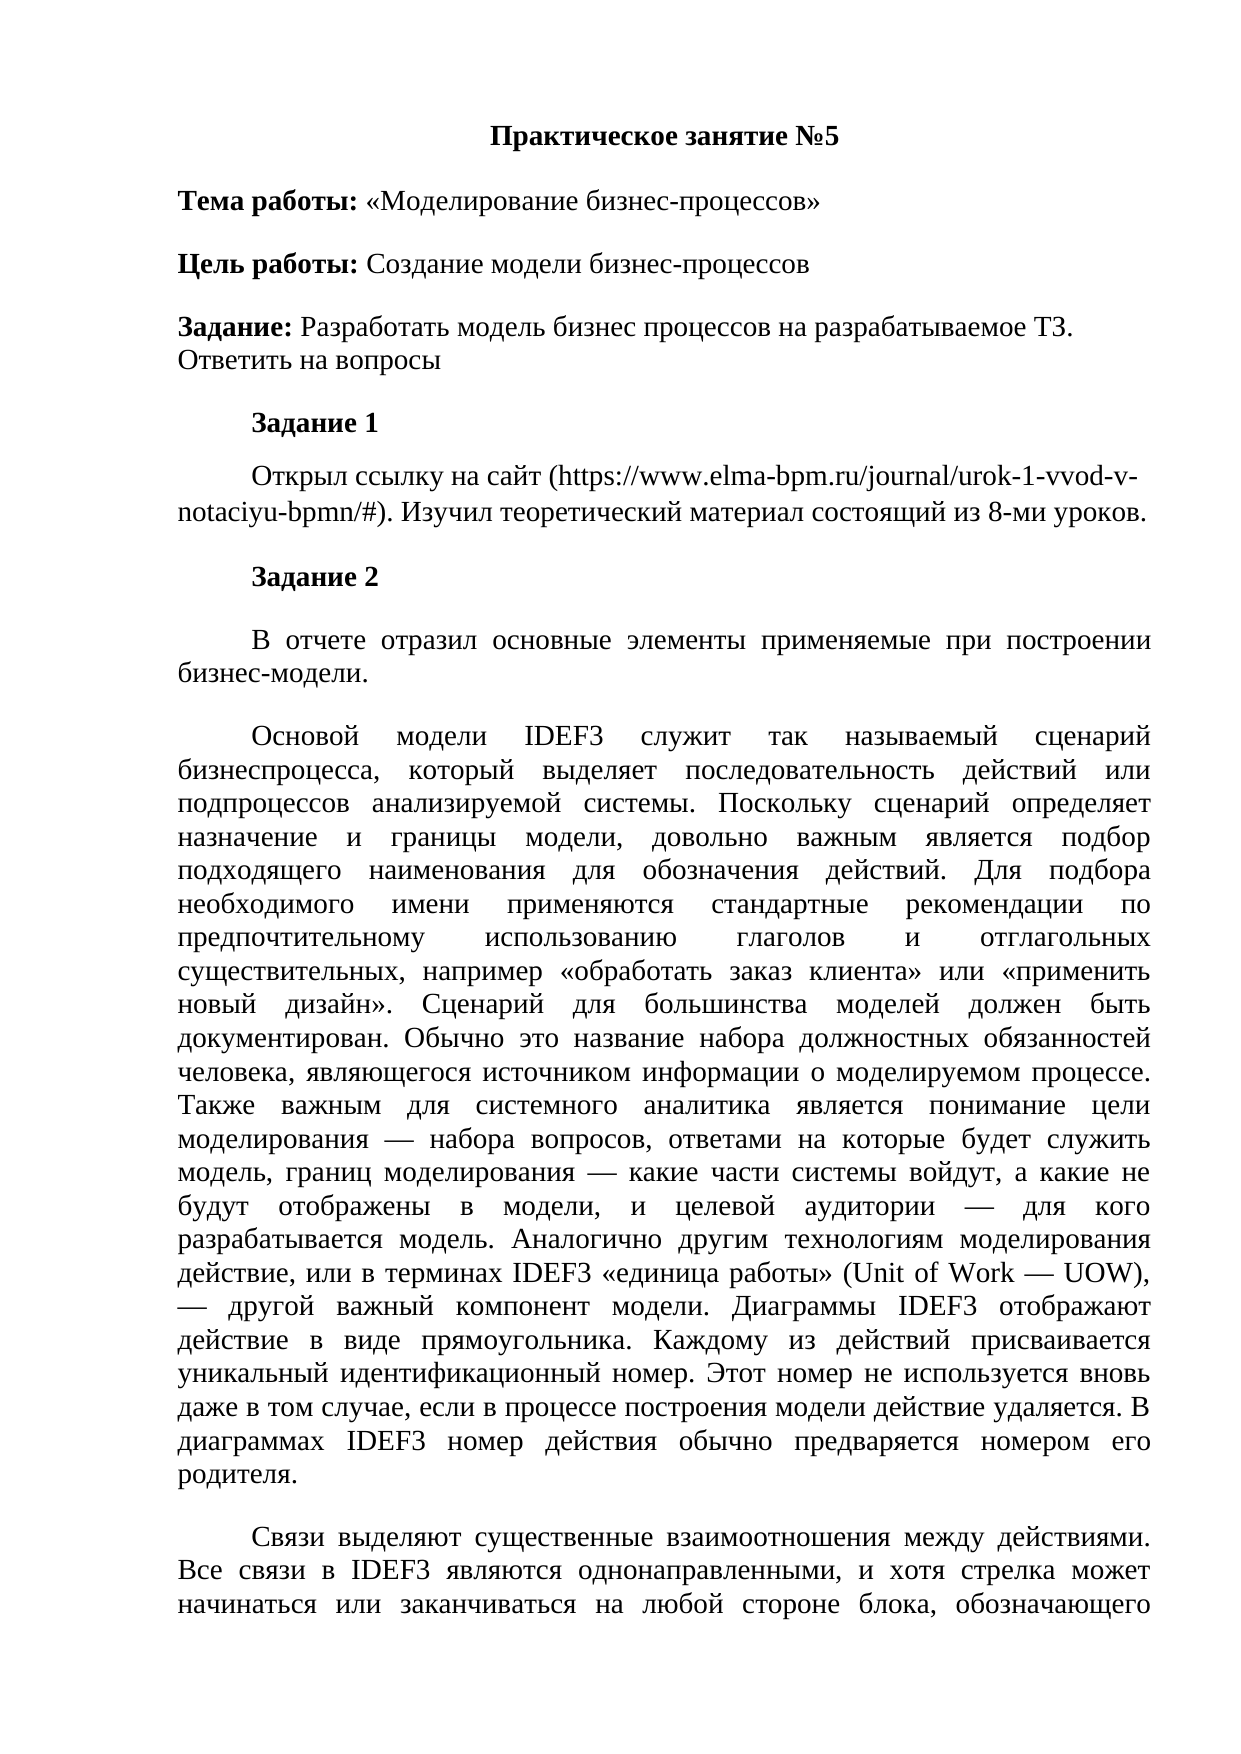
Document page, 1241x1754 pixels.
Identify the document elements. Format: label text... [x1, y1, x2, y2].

text Задание 2 [177, 559, 1152, 593]
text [177, 1519, 1152, 1619]
text Практическое занятие №5 [177, 118, 1152, 152]
text Тема работы: «Моделирование бизнес-процессов» [177, 183, 1152, 217]
text Основой модели IDEF3 служит так называемый сценарий бизнеспроцесса, который выделяет последовательность действий или подпроцессов анализируемой системы. Поскольку сценарий определяет назначение и границы модели, довольно важным является подбор подходящего наименования для обозначения действий. Для подбора необходимого имени применяются стандартные рекомендации по предпочтительному использованию глаголов и отглагольных существительных, например «обработать заказ клиента» или «применить новый дизайн». Сценарий для большинства моделей должен быть документирован. Обычно это название набора должностных обязанностей человека, являющегося источником информации о моделируемом процессе. Также важным для системного аналитика является понимание цели моделирования — набора вопросов, ответами на которые будет служить модель, границ моделирования — какие части системы войдут, а какие не будут отображены в модели, и целевой аудитории — для кого разрабатывается модель. Аналогично другим технологиям моделирования действие, или в терминах IDEF3 «единица работы» (Unit of Work — UOW), — другой важный компонент модели. Диаграммы IDEF3 отображают действие в виде прямоугольника. Каждому из действий присваивается уникальный идентификационный номер. Этот номер не используется вновь даже в том случае, если в процессе построения модели действие удаляется. В диаграммах IDEF3 номер действия обычно предваряется номером его родителя. [177, 718, 1152, 1490]
text В отчете отразил основные элементы применяемые при построении бизнес-модели. [177, 622, 1152, 689]
text Задание 1 [177, 405, 1152, 439]
text Задание: Разработать модель бизнес процессов на разрабатываемое ТЗ. Ответить на вопросы [177, 309, 1152, 376]
text Открыл ссылку на сайт (https://www.elma-bpm.ru/journal/urok-1-vvod-v-notaciyu-bpmn/#). Изучил теоретический материал состоящий из 8-ми уроков. [177, 458, 1152, 528]
text Цель работы: Создание модели бизнес-процессов [177, 246, 1152, 280]
